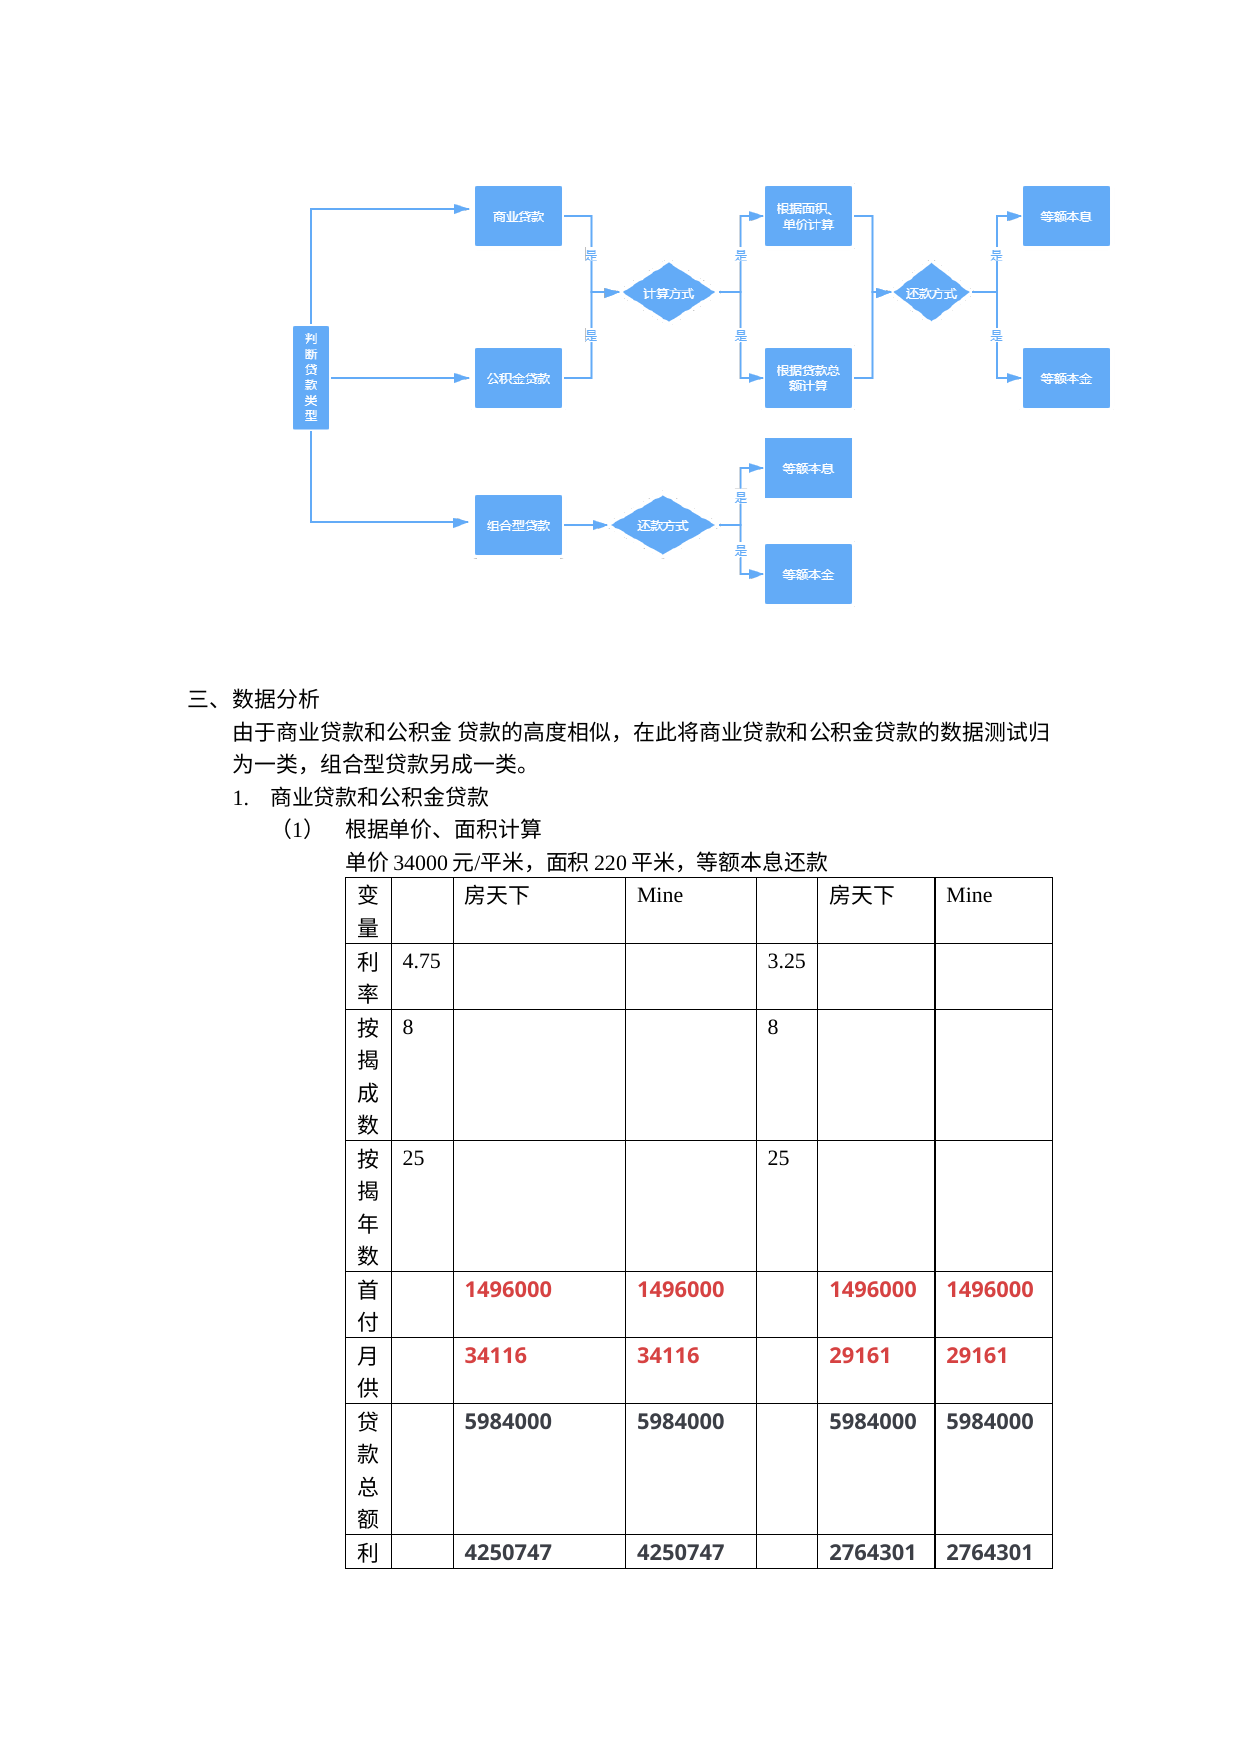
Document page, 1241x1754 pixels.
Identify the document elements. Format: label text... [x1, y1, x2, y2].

table_cell [454, 1010, 625, 1140]
table_cell 4250747 [626, 1535, 756, 1568]
table_cell 34116 [626, 1338, 756, 1403]
table_cell [757, 1272, 817, 1337]
table_cell 34116 [454, 1338, 625, 1403]
table_cell [818, 1141, 934, 1271]
table_cell 8 [392, 1010, 453, 1140]
list 商业贷款和公积金贷款 [232, 779, 1053, 812]
table_cell [626, 1010, 756, 1140]
list 根据单价、面积计算 [270, 812, 1053, 844]
table_cell 1496000 [818, 1272, 934, 1337]
table_cell 5984000 [626, 1404, 756, 1534]
table_cell [454, 944, 625, 1009]
table_cell 2764301 [818, 1535, 934, 1568]
table_cell 3.25 [757, 944, 817, 1009]
table_cell [936, 1141, 1052, 1271]
table_cell 8 [757, 1010, 817, 1140]
table_cell [626, 944, 756, 1009]
table_cell 25 [757, 1141, 817, 1271]
table_cell [392, 1272, 453, 1337]
table_header 变量 [346, 878, 391, 943]
table_cell [936, 944, 1052, 1009]
table_cell 利息 [346, 1535, 391, 1568]
table_header 房天下 [818, 878, 934, 943]
table_cell 5984000 [936, 1404, 1052, 1534]
list 单价34000元/平米，面积220平米，等额本息还款 [345, 844, 1053, 877]
table_header Mine [626, 878, 756, 943]
table_cell [936, 1010, 1052, 1140]
table_cell 按揭成数 [346, 1010, 391, 1140]
table_cell 5984000 [454, 1404, 625, 1534]
table_cell 25 [392, 1141, 453, 1271]
table_cell [454, 1141, 625, 1271]
table_cell 5984000 [818, 1404, 934, 1534]
table_header [392, 878, 453, 943]
table_cell 1496000 [454, 1272, 625, 1337]
list 数据分析 [187, 682, 1053, 714]
table_cell [757, 1535, 817, 1568]
table_cell 29161 [818, 1338, 934, 1403]
table_cell 2764301 [936, 1535, 1052, 1568]
table_cell 1496000 [936, 1272, 1052, 1337]
table_cell [392, 1535, 453, 1568]
table_cell [757, 1404, 817, 1534]
table_cell [818, 1010, 934, 1140]
table_cell 利率 [346, 944, 391, 1009]
table_header Mine [936, 878, 1052, 943]
table_cell 贷款总额 [346, 1404, 391, 1534]
table_header [757, 878, 817, 943]
table_cell 1496000 [626, 1272, 756, 1337]
table_cell [818, 944, 934, 1009]
table_cell 月供 [346, 1338, 391, 1403]
table_cell [392, 1338, 453, 1403]
table_cell 29161 [936, 1338, 1052, 1403]
table_cell [392, 1404, 453, 1534]
picture [268, 162, 1134, 628]
table_cell [626, 1141, 756, 1271]
table_cell 首付 [346, 1272, 391, 1337]
table_cell 按揭年数 [346, 1141, 391, 1271]
table_cell 4.75 [392, 944, 453, 1009]
table_cell [757, 1338, 817, 1403]
table_cell 4250747 [454, 1535, 625, 1568]
list 由于商业贷款和公积金 贷款的高度相似，在此将商业贷款和公积金贷款的数据测试归为一类，组合型贷款另成一类。 [232, 714, 1053, 779]
table_header 房天下 [454, 878, 625, 943]
